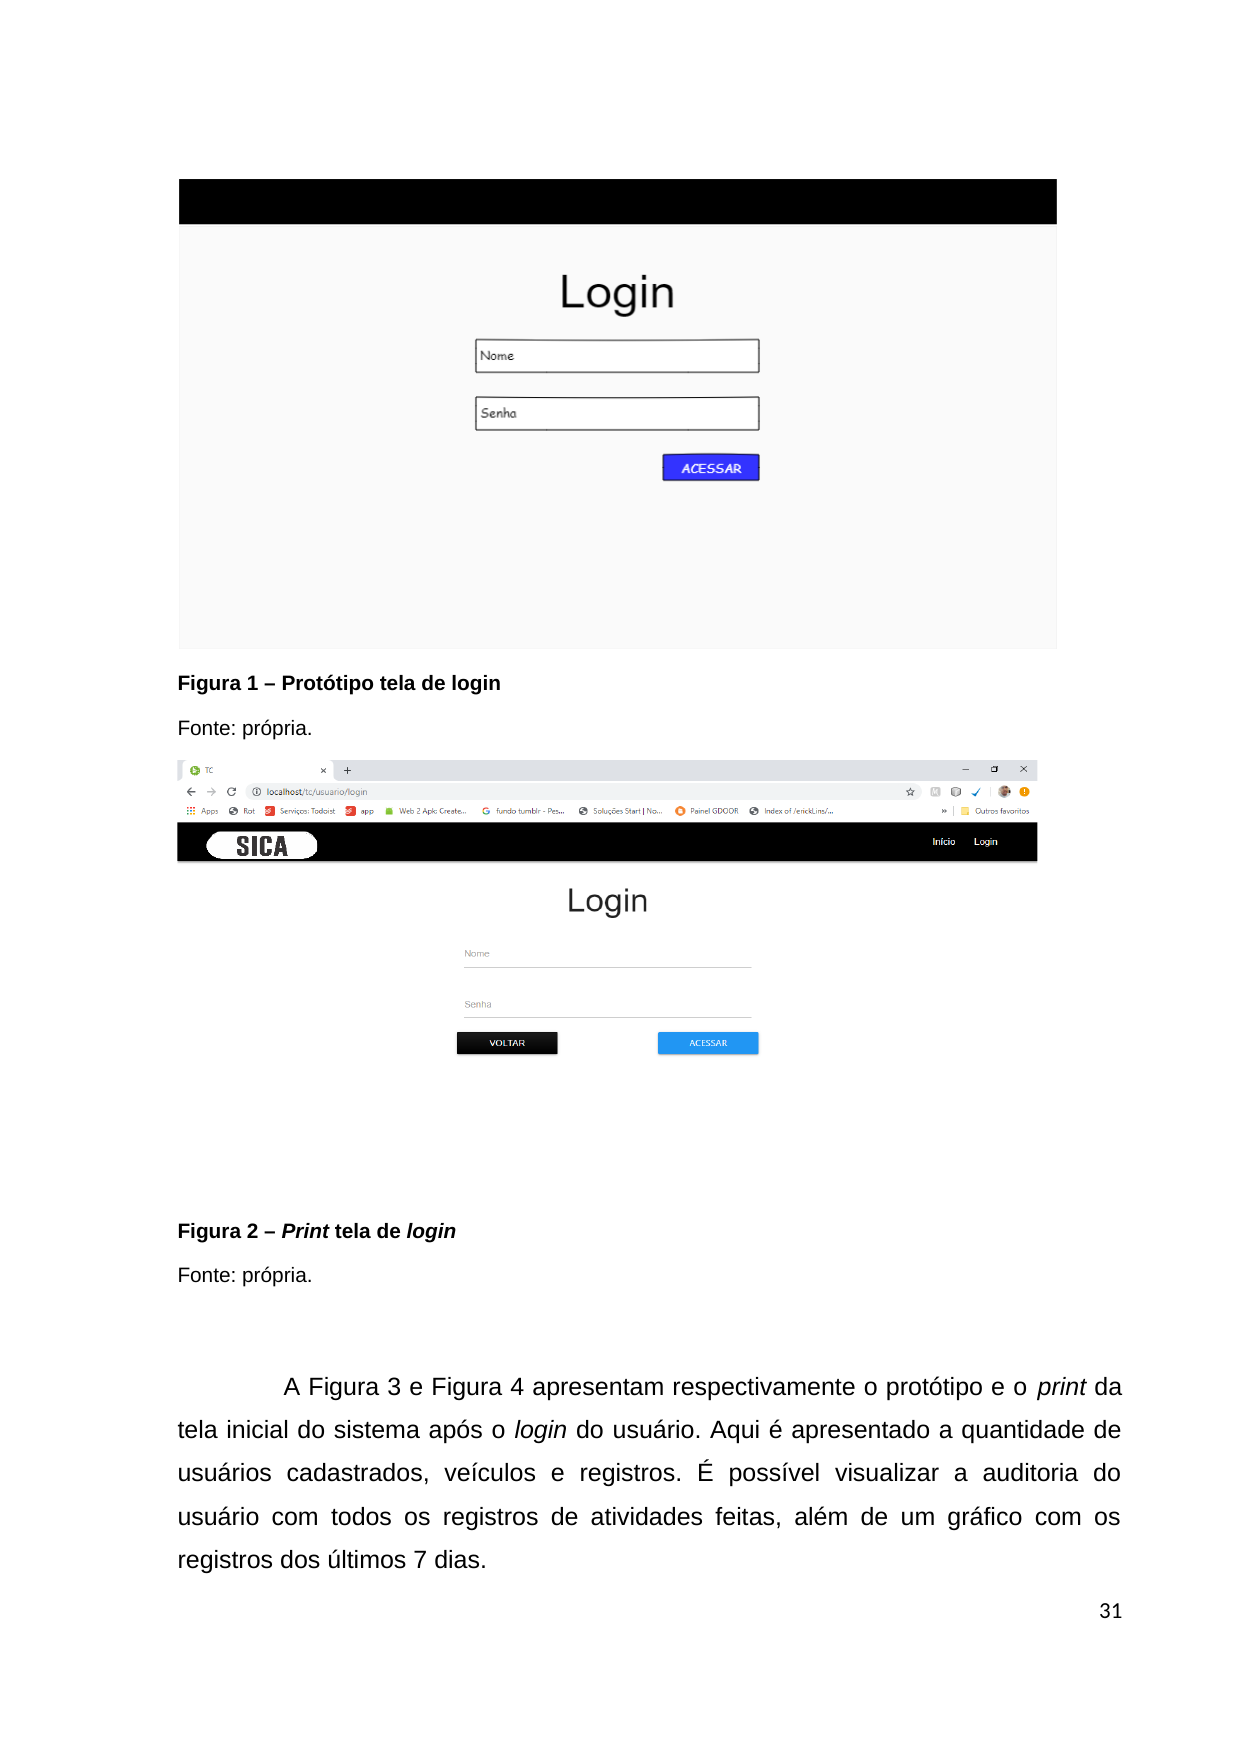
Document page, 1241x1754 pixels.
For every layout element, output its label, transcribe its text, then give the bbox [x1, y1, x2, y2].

text Figura 1 – Protótipo tela de login [177, 671, 1122, 695]
text Fonte: própria. [177, 1263, 1122, 1287]
text Figura 2 – Print tela de login [177, 1218, 1122, 1242]
text Fonte: própria. [177, 716, 1122, 740]
picture [177, 760, 1038, 1198]
picture [177, 177, 1059, 651]
text A Figura 3 e Figura 4 apresentam respectivamente o protótipo e o print da tela inicial do sistema após o login do usuário. Aqui é apresentado a quantidade de usuários cadastrados, veículos e registros. É possível visualizar a auditoria do usuário com todos os registros de atividades feitas, além de um gráfico com os registros dos últimos 7 dias. [177, 1372, 1122, 1573]
